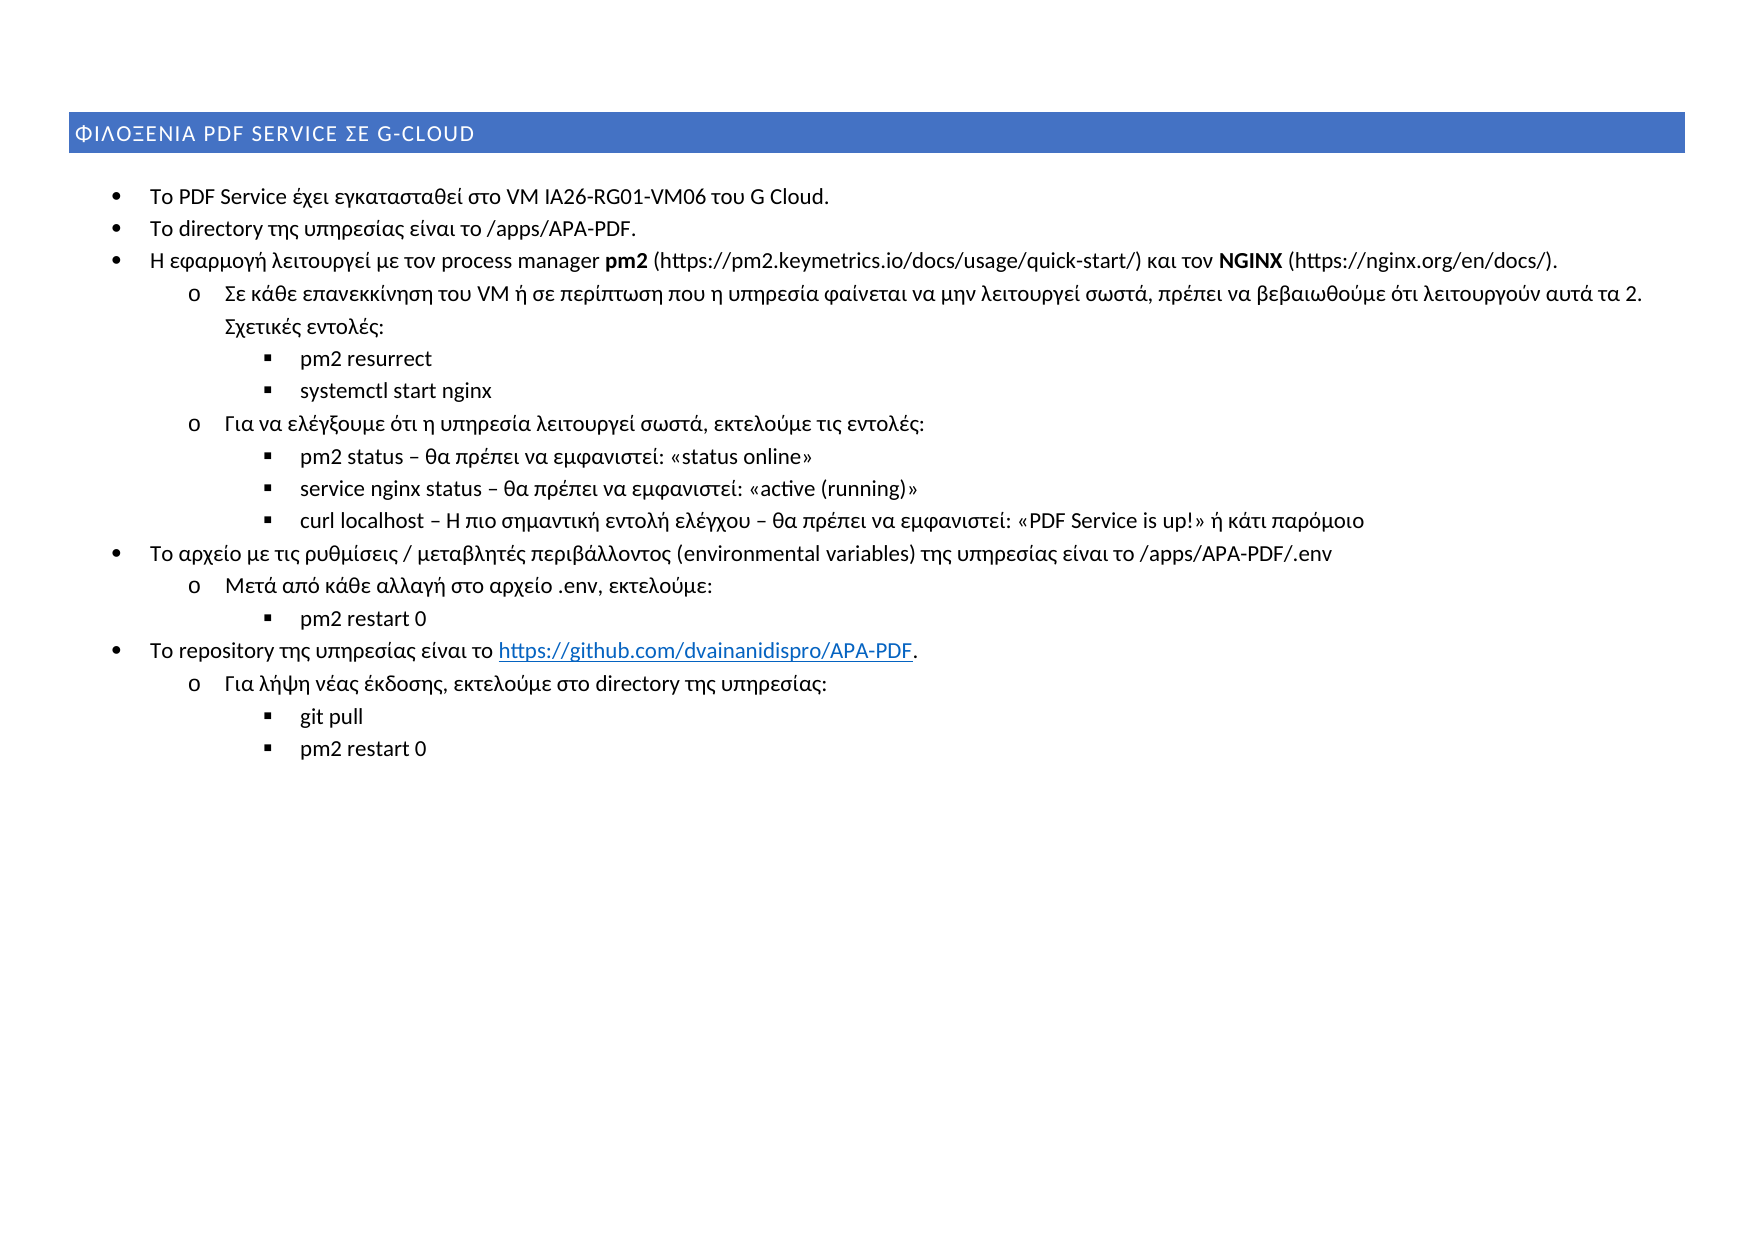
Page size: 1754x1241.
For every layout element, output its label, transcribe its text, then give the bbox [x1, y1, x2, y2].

list systemctl start nginx [262, 376, 1679, 404]
list Μετά από κάθε αλλαγή στο αρχείο .env, εκτελούμε: [187, 571, 1679, 600]
list pm2 resurrect [262, 344, 1679, 372]
list pm2 restart 0 [262, 734, 1679, 763]
list Η εφαρμογή λειτουργεί με τον process manager pm2 (https://pm2.keymetrics.io/docs/usage/quick-start/) και τον NGINX (https://nginx.org/en/docs/). [112, 247, 1679, 274]
list Για να ελέγξουμε ότι η υπηρεσία λειτουργεί σωστά, εκτελούμε τις εντολές: [187, 409, 1679, 438]
list pm2 restart 0 [262, 604, 1679, 632]
list Το αρχείο με τις ρυθμίσεις / μεταβλητές περιβάλλοντος (environmental variables) της υπηρεσίας είναι το /apps/APA-PDF/.env [112, 539, 1679, 567]
list service nginx status – θα πρέπει να εμφανιστεί: «active (running)» [262, 474, 1679, 502]
list Το directory της υπηρεσίας είναι το /apps/APA-PDF. [112, 214, 1679, 242]
list git pull [262, 702, 1679, 730]
list To repository της υπηρεσίας είναι το https://github.com/dvainanidispro/APA-PDF. [112, 637, 1679, 665]
list pm2 status – θα πρέπει να εμφανιστεί: «status online» [262, 442, 1679, 470]
list curl localhost – Η πιο σημαντική εντολή ελέγχου – θα πρέπει να εμφανιστεί: «PDF Service is up!» ή κάτι παρόμοιο [262, 507, 1679, 534]
list Σε κάθε επανεκκίνηση του VM ή σε περίπτωση που η υπηρεσία φαίνεται να μην λειτουργεί σωστά, πρέπει να βεβαιωθούμε ότι λειτουργούν αυτά τα 2. Σχετικές εντολές: [187, 279, 1679, 340]
list Το PDF Service έχει εγκατασταθεί στο VM IA26-RG01-VM06 του G Cloud. [112, 182, 1679, 210]
list Για λήψη νέας έκδοσης, εκτελούμε στο directory της υπηρεσίας: [187, 669, 1679, 698]
subtitle Φιλοξενια PDF Service σε G-CLOUD [75, 119, 1679, 147]
